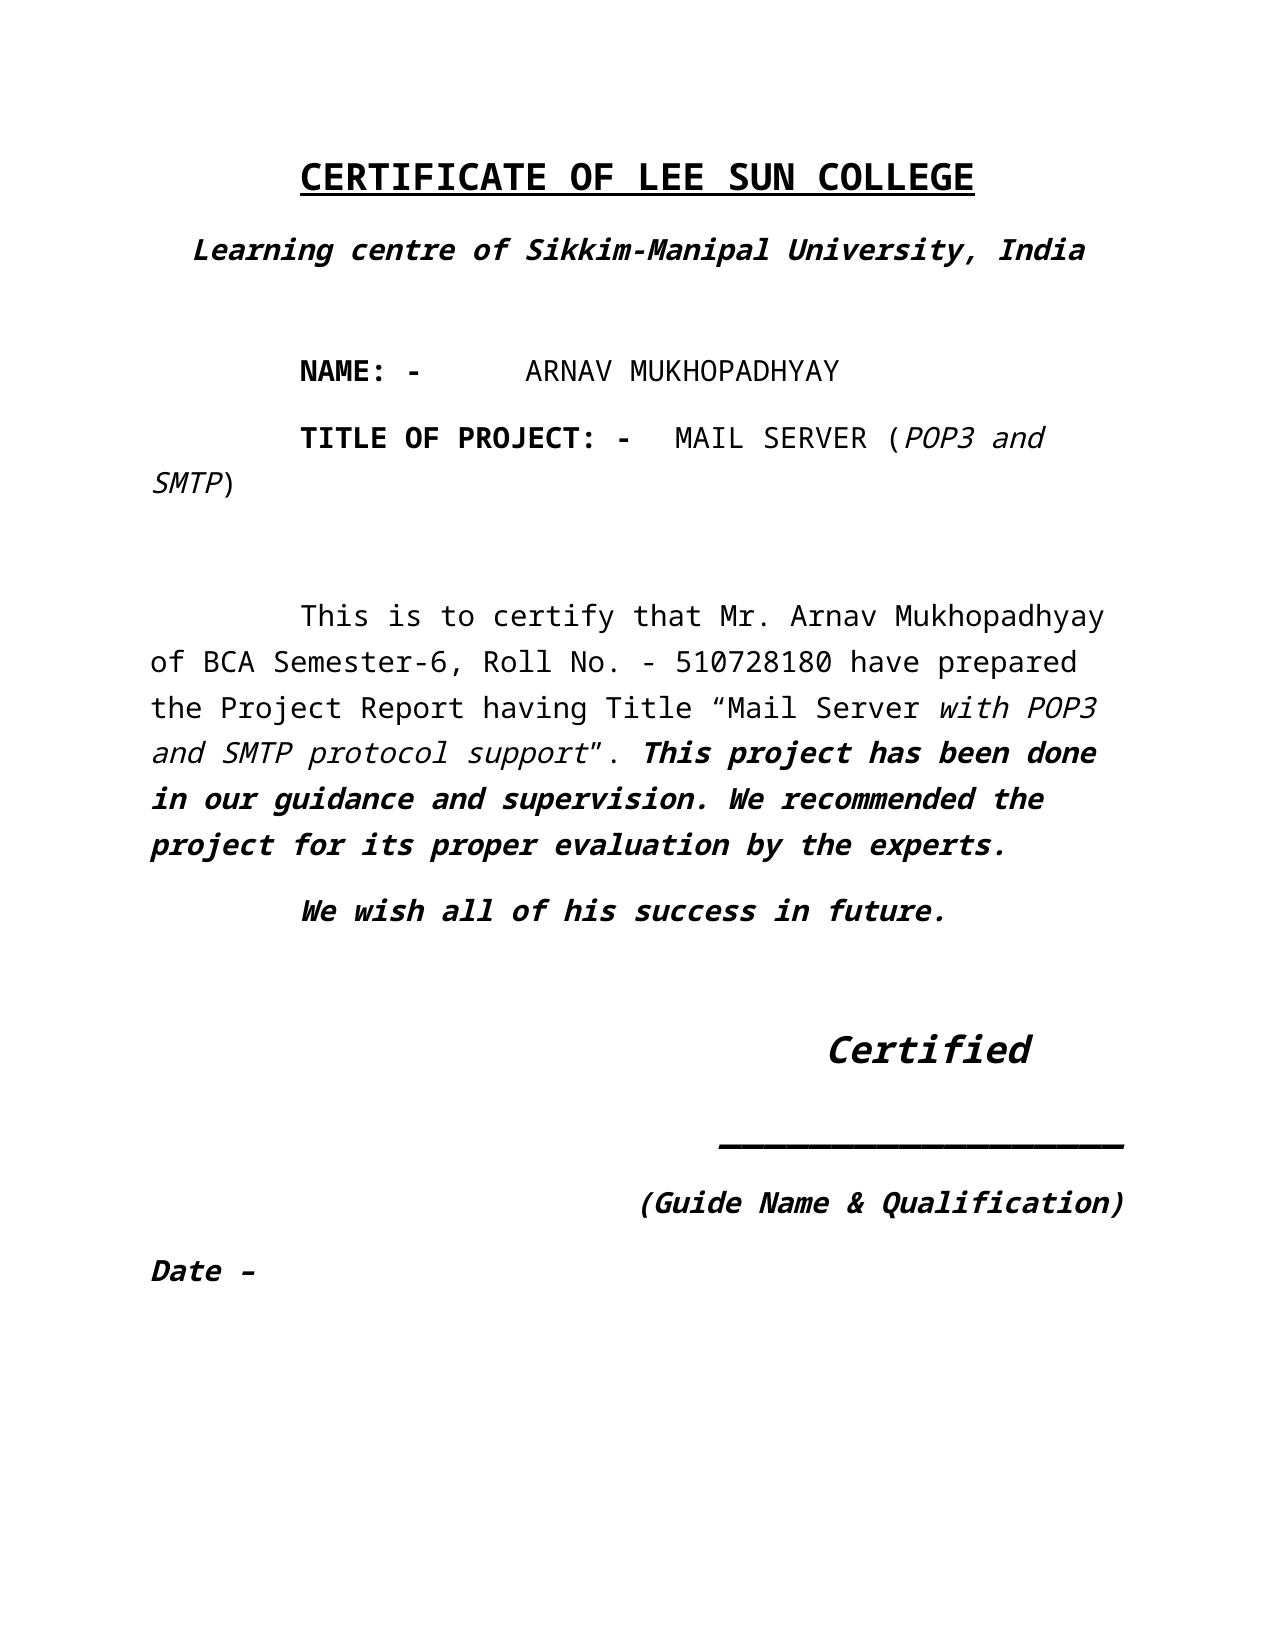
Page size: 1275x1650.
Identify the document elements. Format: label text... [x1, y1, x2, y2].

text Learning centre of Sikkim-Manipal University, India [150, 229, 1125, 269]
text TITLE OF PROJECT: - MAIL SERVER (POP3 and SMTP) [150, 417, 1125, 502]
text Date – [150, 1250, 1125, 1290]
text This is to certify that Mr. Arnav Mukhopadhyay of BCA Semester-6, Roll No. - 510728180 have prepared the Project Report having Title “Mail Server with POP3 and SMTP protocol support”. This project has been done in our guidance and supervision. We recommended the project for its proper evaluation by the experts. [150, 596, 1125, 863]
text We wish all of his success in future. [150, 890, 1125, 930]
text (Guide Name & Qualification) [150, 1182, 1125, 1222]
text Certified [150, 1023, 1125, 1074]
text __________________ [150, 1103, 1125, 1154]
text NAME: - ARNAV MUKHOPADHYAY [150, 351, 1125, 390]
text CERTIFICATE OF LEE SUN COLLEGE [150, 150, 1125, 201]
